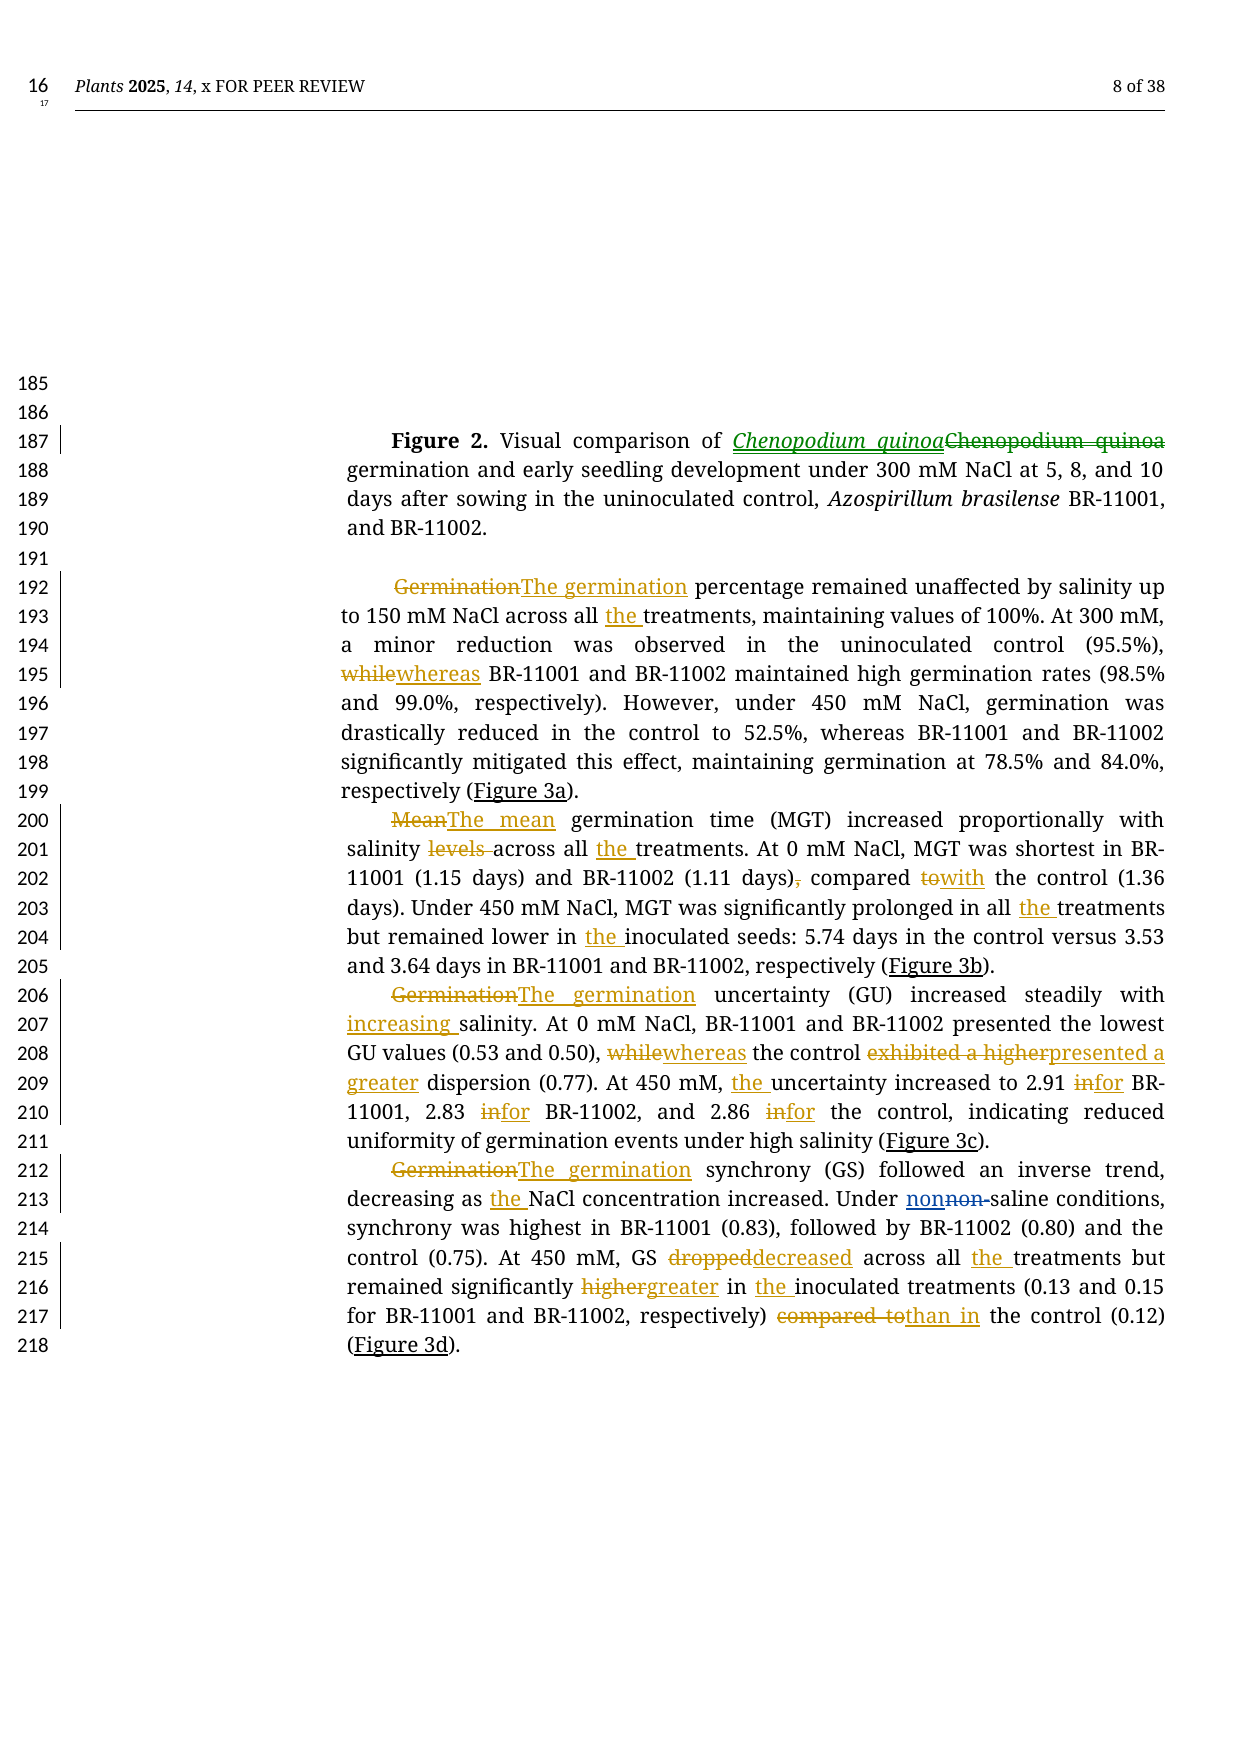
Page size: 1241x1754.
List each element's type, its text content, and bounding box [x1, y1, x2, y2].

text synchrony (GS) followed an inverse trend, decreasing as NaCl concentration increased. Under saline conditions, synchrony was highest in BR-11001 (0.83), followed by BR-11002 (0.80) and the control (0.75). At 450 mM, GS across all treatments but remained significantly in inoculated treatments (0.13 and 0.15 for BR-11001 and BR-11002, respectively) the control (0.12) (Figure 3d). [347, 1154, 1165, 1359]
text germination time (MGT) increased proportionally with salinity across all treatments. At 0 mM NaCl, MGT was shortest in BR-11001 (1.15 days) and BR-11002 (1.11 days) compared the control (1.36 days). Under 450 mM NaCl, MGT was significantly prolonged in all treatments but remained lower in inoculated seeds: 5.74 days in the control versus 3.53 and 3.64 days in BR-11001 and BR-11002, respectively (Figure 3b). [347, 804, 1165, 979]
text uncertainty (GU) increased steadily with salinity. At 0 mM NaCl, BR-11001 and BR-11002 presented the lowest GU values (0.53 and 0.50), the control dispersion (0.77). At 450 mM, uncertainty increased to 2.91 BR-11001, 2.83 BR-11002, and 2.86 the control, indicating reduced uniformity of germination events under high salinity (Figure 3c). [347, 979, 1165, 1154]
text percentage remained unaffected by salinity up to 150 mM NaCl across all treatments, maintaining values of 100%. At 300 mM, a minor reduction was observed in the uninoculated control (95.5%), BR-11001 and BR-11002 maintained high germination rates (98.5% and 99.0%, respectively). However, under 450 mM NaCl, germination was drastically reduced in the control to 52.5%, whereas BR-11001 and BR-11002 significantly mitigated this effect, maintaining germination at 78.5% and 84.0%, respectively (Figure 3a). [341, 571, 1165, 804]
text Figure 2. Visual comparison of germination and early seedling development under 300 mM NaCl at 5, 8, and 10 days after sowing in the uninoculated control, Azospirillum brasilense BR-11001, and BR-11002. [347, 425, 1165, 542]
